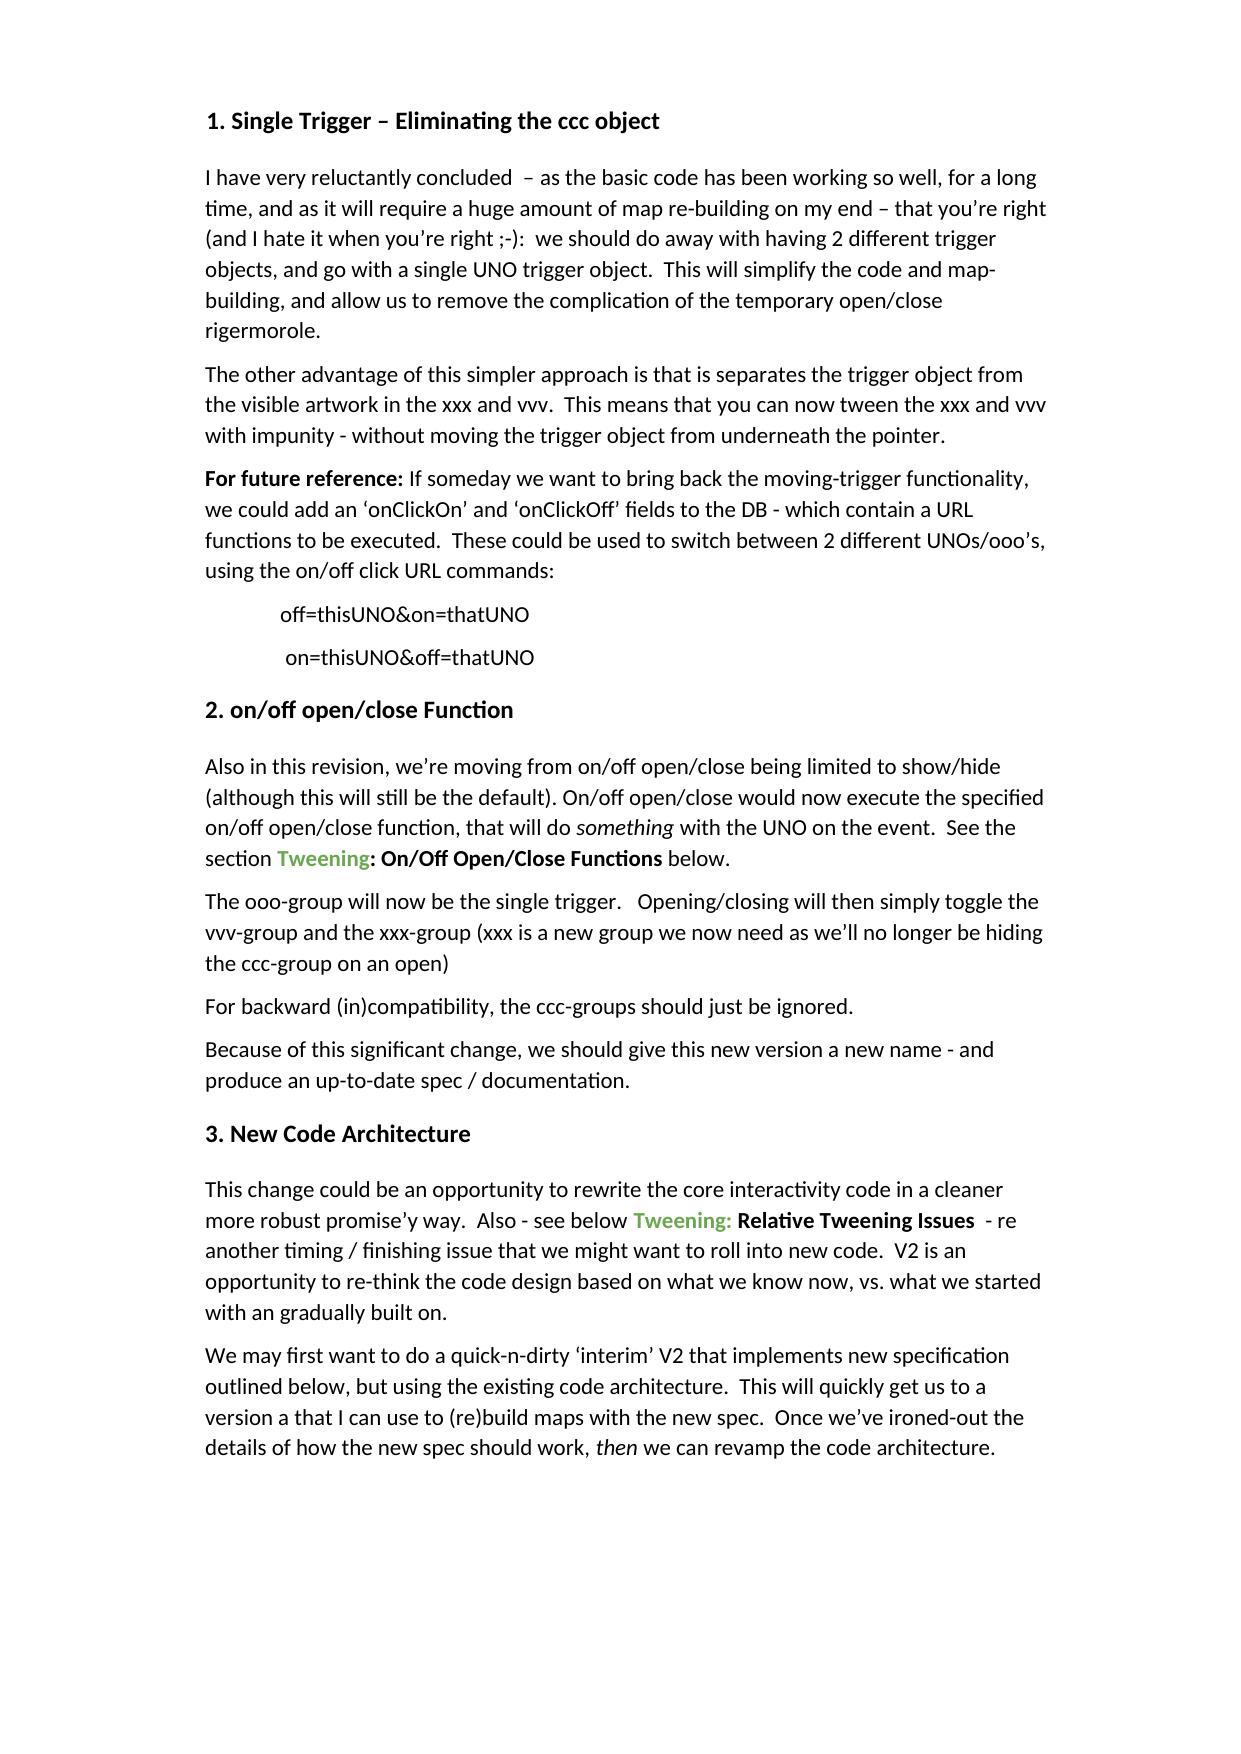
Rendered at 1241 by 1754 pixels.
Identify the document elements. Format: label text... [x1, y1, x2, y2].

text The other advantage of this simpler approach is that is separates the trigger object from the visible artwork in the xxx and vvv. This means that you can now tween the xxx and vvv with impunity - without moving the trigger object from underneath the pointer. [205, 360, 1049, 449]
text We may first want to do a quick-n-dirty ‘interim’ V2 that implements new specification outlined below, but using the existing code architecture. This will quickly get us to a version a that I can use to (re)build maps with the new spec. Once we’ve ironed-out the details of how the new spec should work, then we can revamp the code architecture. [205, 1341, 1049, 1461]
text This change could be an opportunity to rewrite the core interactivity code in a cleaner more robust promise’y way. Also - see below Tweening: Relative Tweening Issues - re another timing / finishing issue that we might want to roll into new code. V2 is an opportunity to re-think the code design based on what we know now, vs. what we started with an gradually built on. [205, 1175, 1049, 1326]
text Also in this revision, we’re moving from on/off open/close being limited to show/hide (although this will still be the default). On/off open/close would now execute the specified on/off open/close function, that will do something with the UNO on the event. See the section Tweening: On/Off Open/Close Functions below. [205, 752, 1049, 872]
text Because of this significant change, we should give this new version a new name - and produce an up-to-date spec / documentation. [205, 1035, 1049, 1094]
subtitle 2. on/off open/close Function [205, 695, 1049, 725]
subtitle 3. New Code Architecture [205, 1118, 1049, 1148]
text off=thisUNO&on=thatUNO [205, 600, 1049, 628]
text on=thisUNO&off=thatUNO [280, 643, 1049, 671]
text I have very reluctantly concluded – as the basic code has been working so well, for a long time, and as it will require a huge amount of map re-building on my end – that you’re right (and I hate it when you’re right ;-): we should do away with having 2 different trigger objects, and go with a single UNO trigger object. This will simplify the code and map-building, and allow us to remove the complication of the temporary open/close rigermorole. [205, 163, 1049, 344]
text The ooo-group will now be the single trigger. Opening/closing will then simply toggle the vvv-group and the xxx-group (xxx is a new group we now need as we’ll no longer be hiding the ccc-group on an open) [205, 887, 1049, 977]
text For backward (in)compatibility, the ccc-groups should just be ignored. [205, 992, 1049, 1020]
text For future reference: If someday we want to bring back the moving-trigger functionality, we could add an ‘onClickOn’ and ‘onClickOff’ fields to the DB - which contain a URL functions to be executed. These could be used to switch between 2 different UNOs/ooo’s, using the on/off click URL commands: [205, 464, 1049, 585]
subtitle 1. Single Trigger – Eliminating the ccc object [206, 106, 1049, 136]
